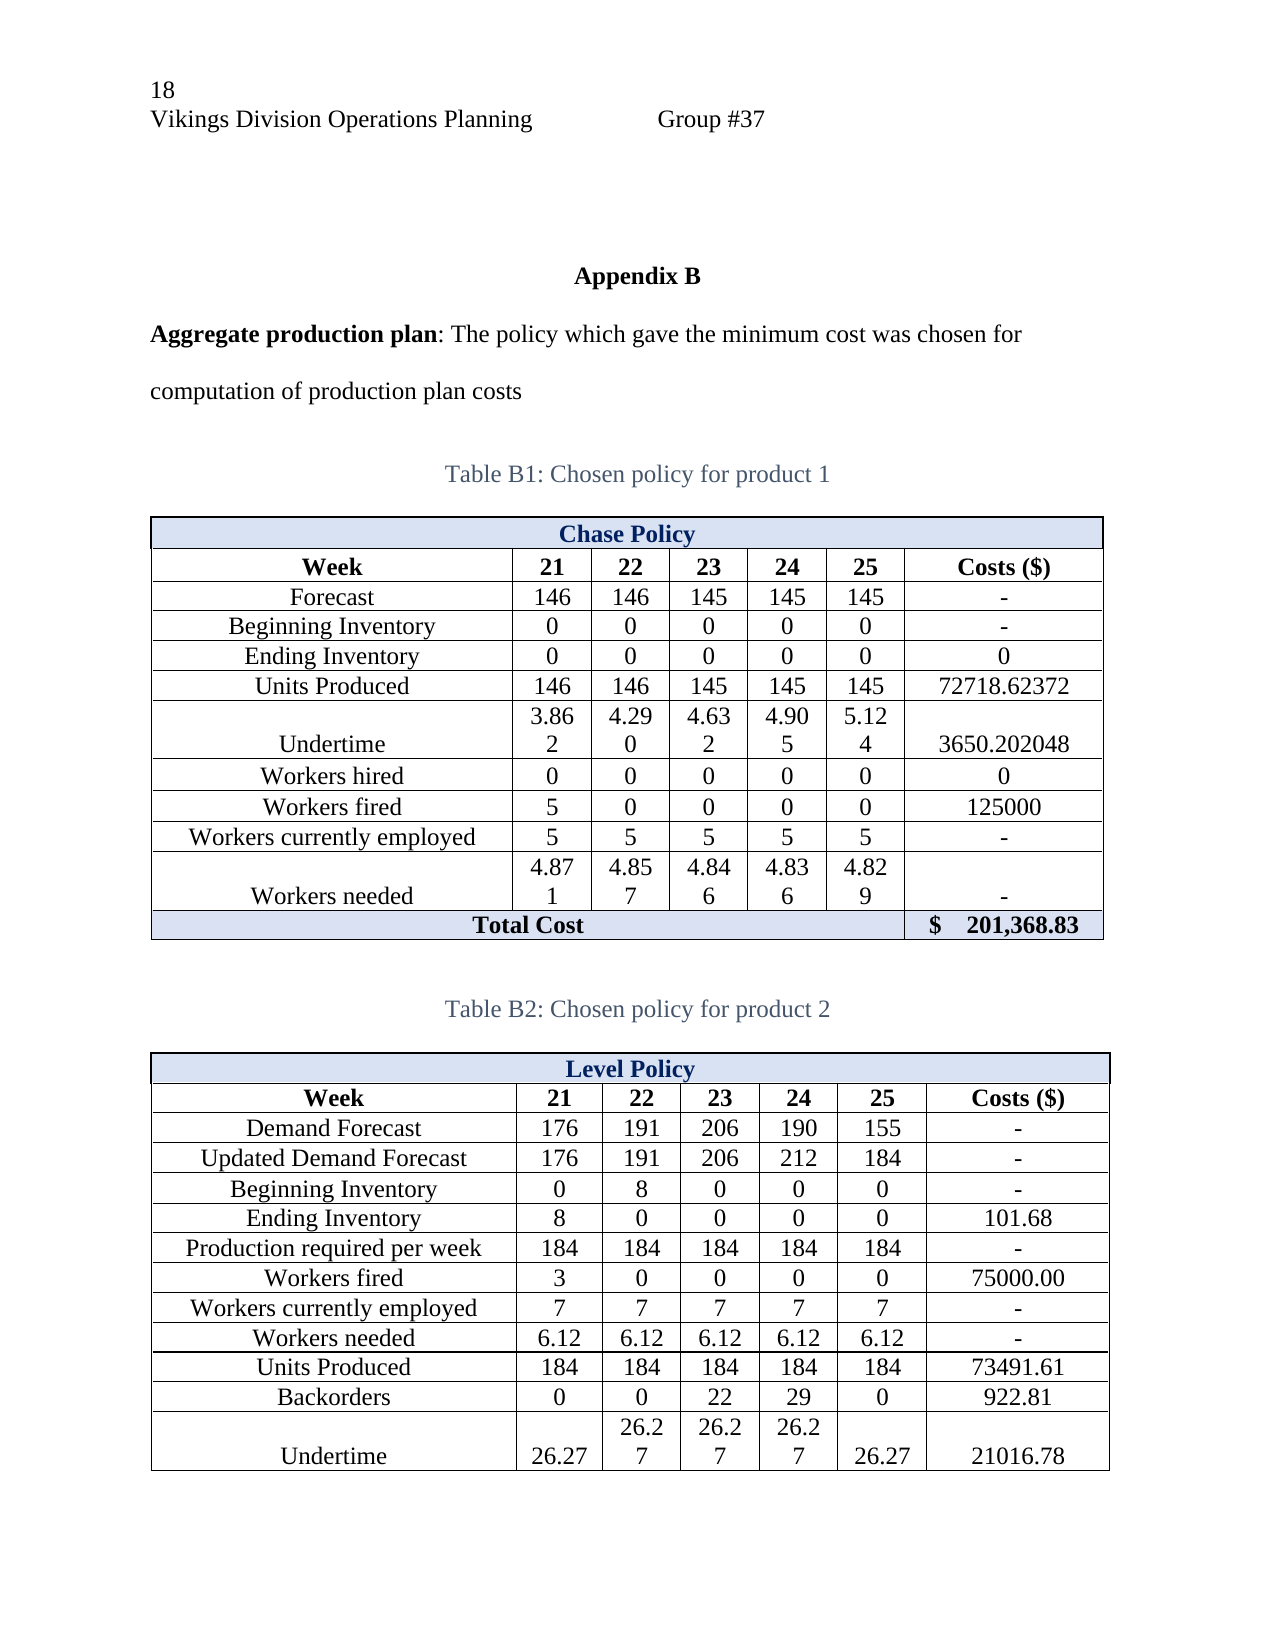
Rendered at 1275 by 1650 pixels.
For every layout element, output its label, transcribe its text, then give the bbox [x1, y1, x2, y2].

table_cell 29 [760, 1382, 837, 1411]
table_cell 3650.202048 [905, 700, 1103, 758]
table_cell - [927, 1142, 1109, 1172]
table_cell 72718.62372 [905, 670, 1103, 700]
table_cell 3 [517, 1263, 602, 1292]
table_cell 0 [592, 641, 669, 670]
table_cell 0 [827, 611, 904, 640]
table_cell 0 [748, 791, 826, 821]
table_cell 190 [760, 1113, 837, 1142]
table_cell Workers needed [152, 1323, 516, 1351]
table_cell 21 [513, 549, 591, 581]
table_cell 184 [838, 1353, 926, 1381]
table_cell 5.124 [827, 701, 904, 758]
table_cell Forecast [152, 582, 512, 610]
table_cell 26.27 [681, 1412, 759, 1469]
table_cell 25 [838, 1084, 926, 1112]
table_cell 0 [603, 1382, 680, 1411]
table_cell 184 [760, 1353, 837, 1381]
table_cell 922.81 [927, 1381, 1109, 1411]
table_header Level Policy [152, 1054, 1109, 1082]
subtitle Table B1: Chosen policy for product 1 [150, 459, 1125, 487]
table_cell 6.12 [603, 1323, 680, 1351]
table_cell 4.871 [513, 852, 591, 909]
table_cell 0 [681, 1173, 759, 1202]
table_cell 7 [603, 1293, 680, 1322]
table_cell 4.290 [592, 701, 669, 758]
table_cell 212 [760, 1143, 837, 1172]
table_cell 145 [670, 582, 747, 610]
table_cell Workers fired [152, 1263, 516, 1292]
table_cell 73491.61 [927, 1351, 1109, 1381]
table_cell 3.862 [513, 701, 591, 758]
table_cell 26.27 [838, 1412, 926, 1469]
table_cell Updated Demand Forecast [152, 1143, 516, 1172]
table_cell 7 [760, 1293, 837, 1322]
table_cell 24 [760, 1084, 837, 1112]
table_cell 184 [603, 1353, 680, 1381]
table_cell 176 [517, 1143, 602, 1172]
table_cell 184 [681, 1233, 759, 1262]
table_cell 4.905 [748, 701, 826, 758]
table_cell 0 [905, 758, 1103, 790]
table_cell 145 [748, 671, 826, 700]
table_cell 0 [838, 1382, 926, 1411]
table_cell 0 [603, 1204, 680, 1232]
table_cell 0 [513, 641, 591, 670]
table_cell 0 [905, 640, 1103, 670]
table_cell 26.27 [760, 1412, 837, 1469]
table_cell Undertime [152, 701, 512, 758]
table_cell 146 [592, 671, 669, 700]
table_cell Workers currently employed [152, 822, 512, 851]
table_cell 184 [838, 1233, 926, 1262]
table_cell 0 [760, 1263, 837, 1292]
table_cell Beginning Inventory [152, 1173, 516, 1202]
table_cell 184 [838, 1143, 926, 1172]
table_cell Production required per week [152, 1233, 516, 1262]
table_cell 0 [748, 641, 826, 670]
table_cell 0 [681, 1204, 759, 1232]
table_cell - [927, 1292, 1109, 1322]
table_cell Demand Forecast [152, 1113, 516, 1142]
table_cell - [927, 1112, 1109, 1142]
table_cell 146 [592, 582, 669, 610]
table_cell 125000 [905, 790, 1103, 821]
table_cell 101.68 [927, 1203, 1109, 1232]
table_cell 0 [827, 641, 904, 670]
table_cell 7 [517, 1293, 602, 1322]
table_cell 0 [670, 791, 747, 821]
table_cell 0 [592, 759, 669, 790]
table_cell 6.12 [838, 1323, 926, 1351]
table_cell 0 [838, 1263, 926, 1292]
table_cell 0 [748, 611, 826, 640]
table_cell 0 [670, 759, 747, 790]
table_cell Workers hired [152, 759, 512, 790]
table_cell 155 [838, 1113, 926, 1142]
table_cell 146 [513, 671, 591, 700]
table_cell 0 [517, 1382, 602, 1411]
table_cell 146 [513, 582, 591, 610]
table_cell Total Cost [152, 911, 904, 939]
table_cell Week [152, 549, 512, 581]
table_cell 0 [748, 759, 826, 790]
table_cell 21 [517, 1084, 602, 1112]
table_header Chase Policy [152, 518, 1102, 548]
table_cell 4.829 [827, 852, 904, 909]
table_cell 5 [513, 791, 591, 821]
table_cell - [927, 1172, 1109, 1202]
table_cell 75000.00 [927, 1262, 1109, 1292]
table_cell Workers currently employed [152, 1293, 516, 1322]
table_cell 0 [760, 1173, 837, 1202]
table_cell - [905, 821, 1103, 851]
table_cell 145 [748, 582, 826, 610]
table_cell Costs ($) [927, 1083, 1109, 1112]
table_cell 0 [592, 791, 669, 821]
table_cell 0 [838, 1204, 926, 1232]
table_cell 145 [827, 671, 904, 700]
table_cell 184 [760, 1233, 837, 1262]
table_cell Ending Inventory [152, 1204, 516, 1232]
table_cell 22 [592, 549, 669, 581]
table_cell Ending Inventory [152, 641, 512, 670]
table_cell 184 [681, 1353, 759, 1381]
table_cell Costs ($) [905, 549, 1103, 581]
subtitle Appendix B [150, 261, 1125, 290]
table_cell 0 [517, 1173, 602, 1202]
table_cell $ 201,368.83 [905, 910, 1103, 939]
table_cell 0 [827, 791, 904, 821]
table_cell 0 [513, 759, 591, 790]
table_cell 7 [838, 1293, 926, 1322]
table_cell - [927, 1322, 1109, 1351]
table_cell 5 [592, 822, 669, 851]
table_cell Units Produced [152, 671, 512, 700]
table_cell 22 [681, 1382, 759, 1411]
table_cell 0 [838, 1173, 926, 1202]
table_cell 8 [603, 1173, 680, 1202]
table_cell 5 [827, 822, 904, 851]
table_cell 24 [748, 549, 826, 581]
table_cell 145 [827, 582, 904, 610]
table_cell Undertime [152, 1412, 516, 1469]
table_cell 8 [517, 1204, 602, 1232]
table_cell 26.27 [517, 1412, 602, 1469]
table_cell 0 [603, 1263, 680, 1292]
table_cell 0 [681, 1263, 759, 1292]
table_cell Units Produced [152, 1352, 516, 1381]
table_cell 176 [517, 1113, 602, 1142]
text Aggregate production plan: The policy which gave the minimum cost was chosen for computation of production plan costs [150, 319, 1125, 405]
table_cell 22 [603, 1084, 680, 1112]
table_cell 0 [827, 759, 904, 790]
table_cell - [905, 851, 1103, 909]
table_cell 206 [681, 1143, 759, 1172]
table_cell 145 [670, 671, 747, 700]
table_cell 191 [603, 1113, 680, 1142]
table_cell 206 [681, 1113, 759, 1142]
table_cell Workers needed [152, 852, 512, 909]
table_cell 26.27 [603, 1412, 680, 1469]
table_cell 184 [517, 1233, 602, 1262]
table_cell 0 [670, 611, 747, 640]
table_cell 6.12 [760, 1323, 837, 1351]
table_cell 4.632 [670, 701, 747, 758]
table_cell - [905, 581, 1103, 610]
table_cell 21016.78 [927, 1411, 1109, 1469]
table_cell - [927, 1232, 1109, 1262]
table_cell 6.12 [517, 1323, 602, 1351]
table_cell 5 [748, 822, 826, 851]
table_cell 0 [760, 1204, 837, 1232]
table_cell Beginning Inventory [152, 611, 512, 640]
table_cell 0 [670, 641, 747, 670]
table_cell Backorders [152, 1382, 516, 1411]
table_cell 0 [592, 611, 669, 640]
subtitle Table B2: Chosen policy for product 2 [150, 994, 1125, 1023]
table_cell - [905, 610, 1103, 640]
table_cell Workers fired [152, 791, 512, 821]
table_cell 6.12 [681, 1323, 759, 1351]
table_cell 23 [670, 549, 747, 581]
table_cell 25 [827, 549, 904, 581]
table_cell 0 [513, 611, 591, 640]
table_cell 4.846 [670, 852, 747, 909]
table_cell 5 [513, 822, 591, 851]
table_cell 5 [670, 822, 747, 851]
table_cell 4.836 [748, 852, 826, 909]
table_cell 4.857 [592, 852, 669, 909]
table_cell Week [152, 1084, 516, 1112]
table_cell 184 [603, 1233, 680, 1262]
table_cell 7 [681, 1293, 759, 1322]
table_cell 191 [603, 1143, 680, 1172]
table_cell 184 [517, 1353, 602, 1381]
table_cell 23 [681, 1084, 759, 1112]
